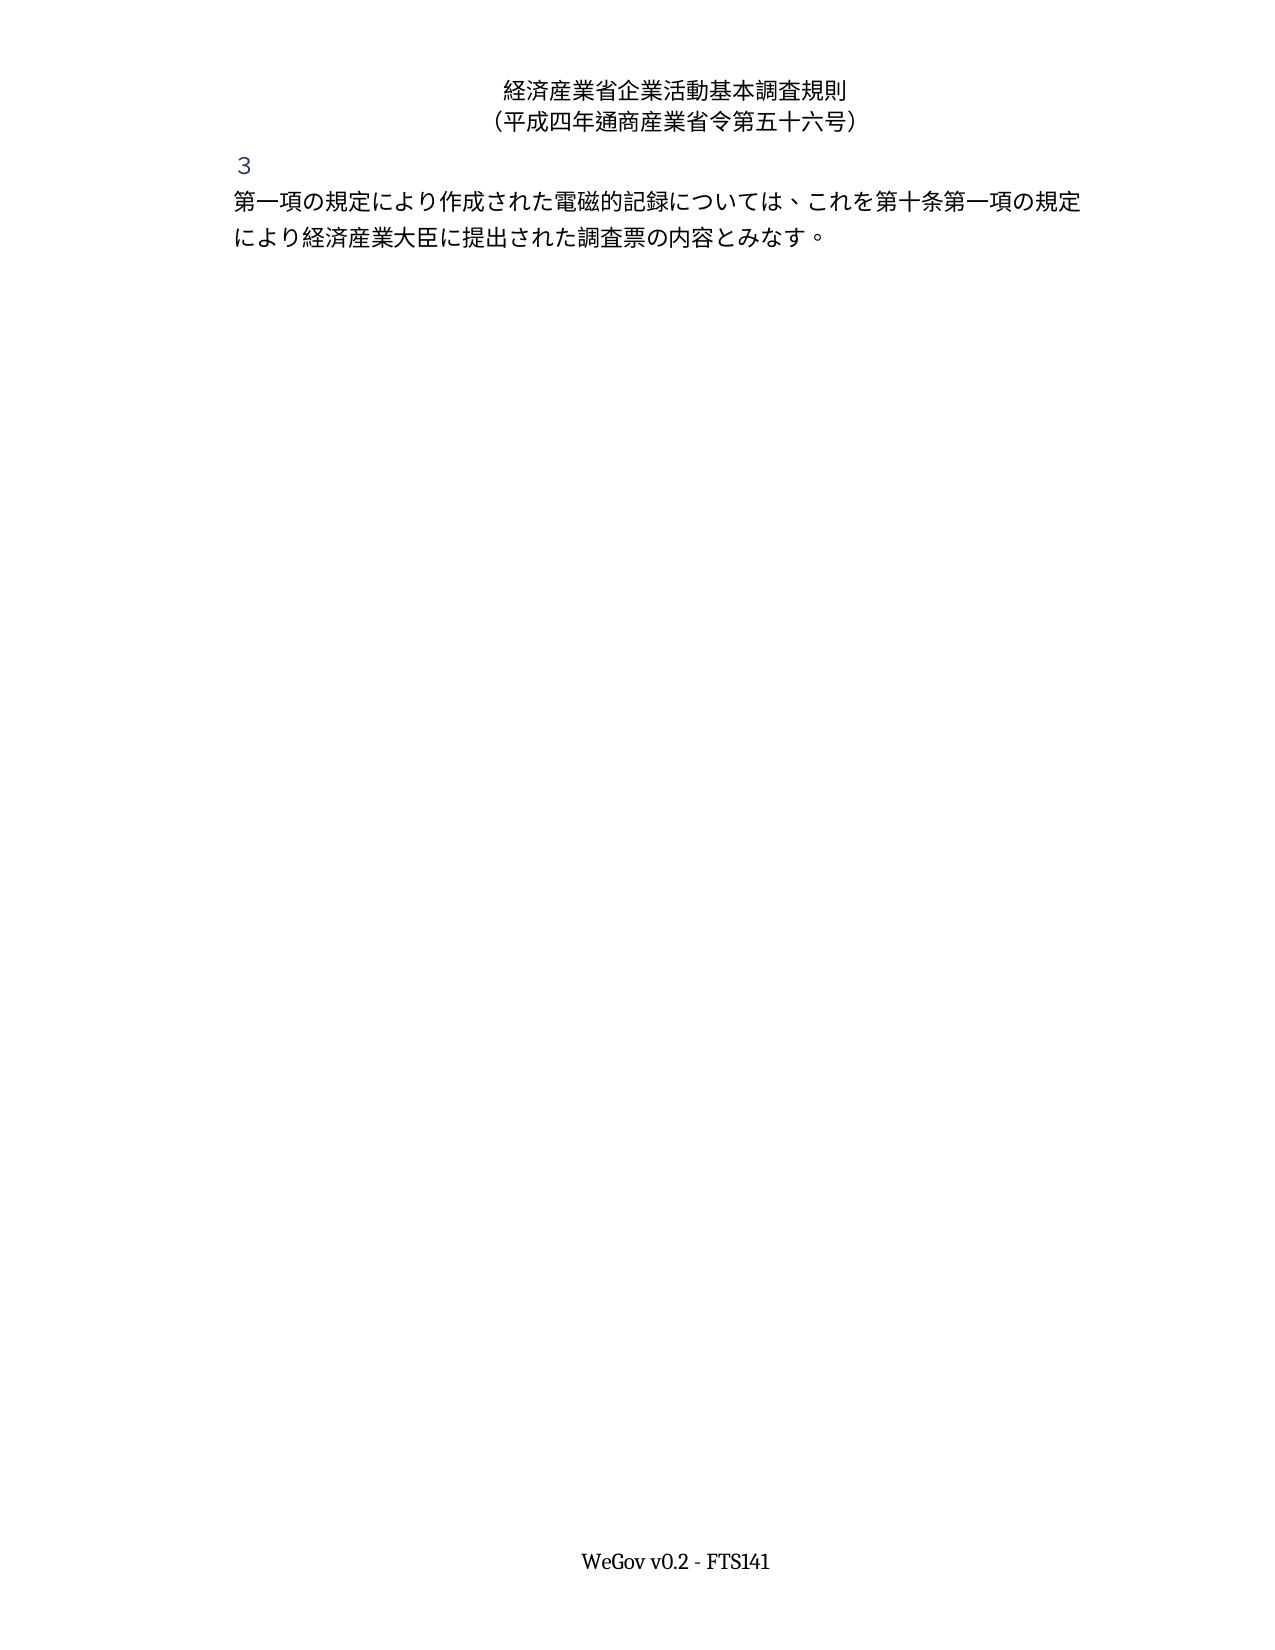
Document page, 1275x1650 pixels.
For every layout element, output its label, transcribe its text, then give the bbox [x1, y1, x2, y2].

text 第一項の規定により作成された電磁的記録については、これを第十条第一項の規定により経済産業大臣に提出された調査票の内容とみなす。 [233, 186, 1087, 253]
subtitle ３ [233, 150, 1087, 181]
